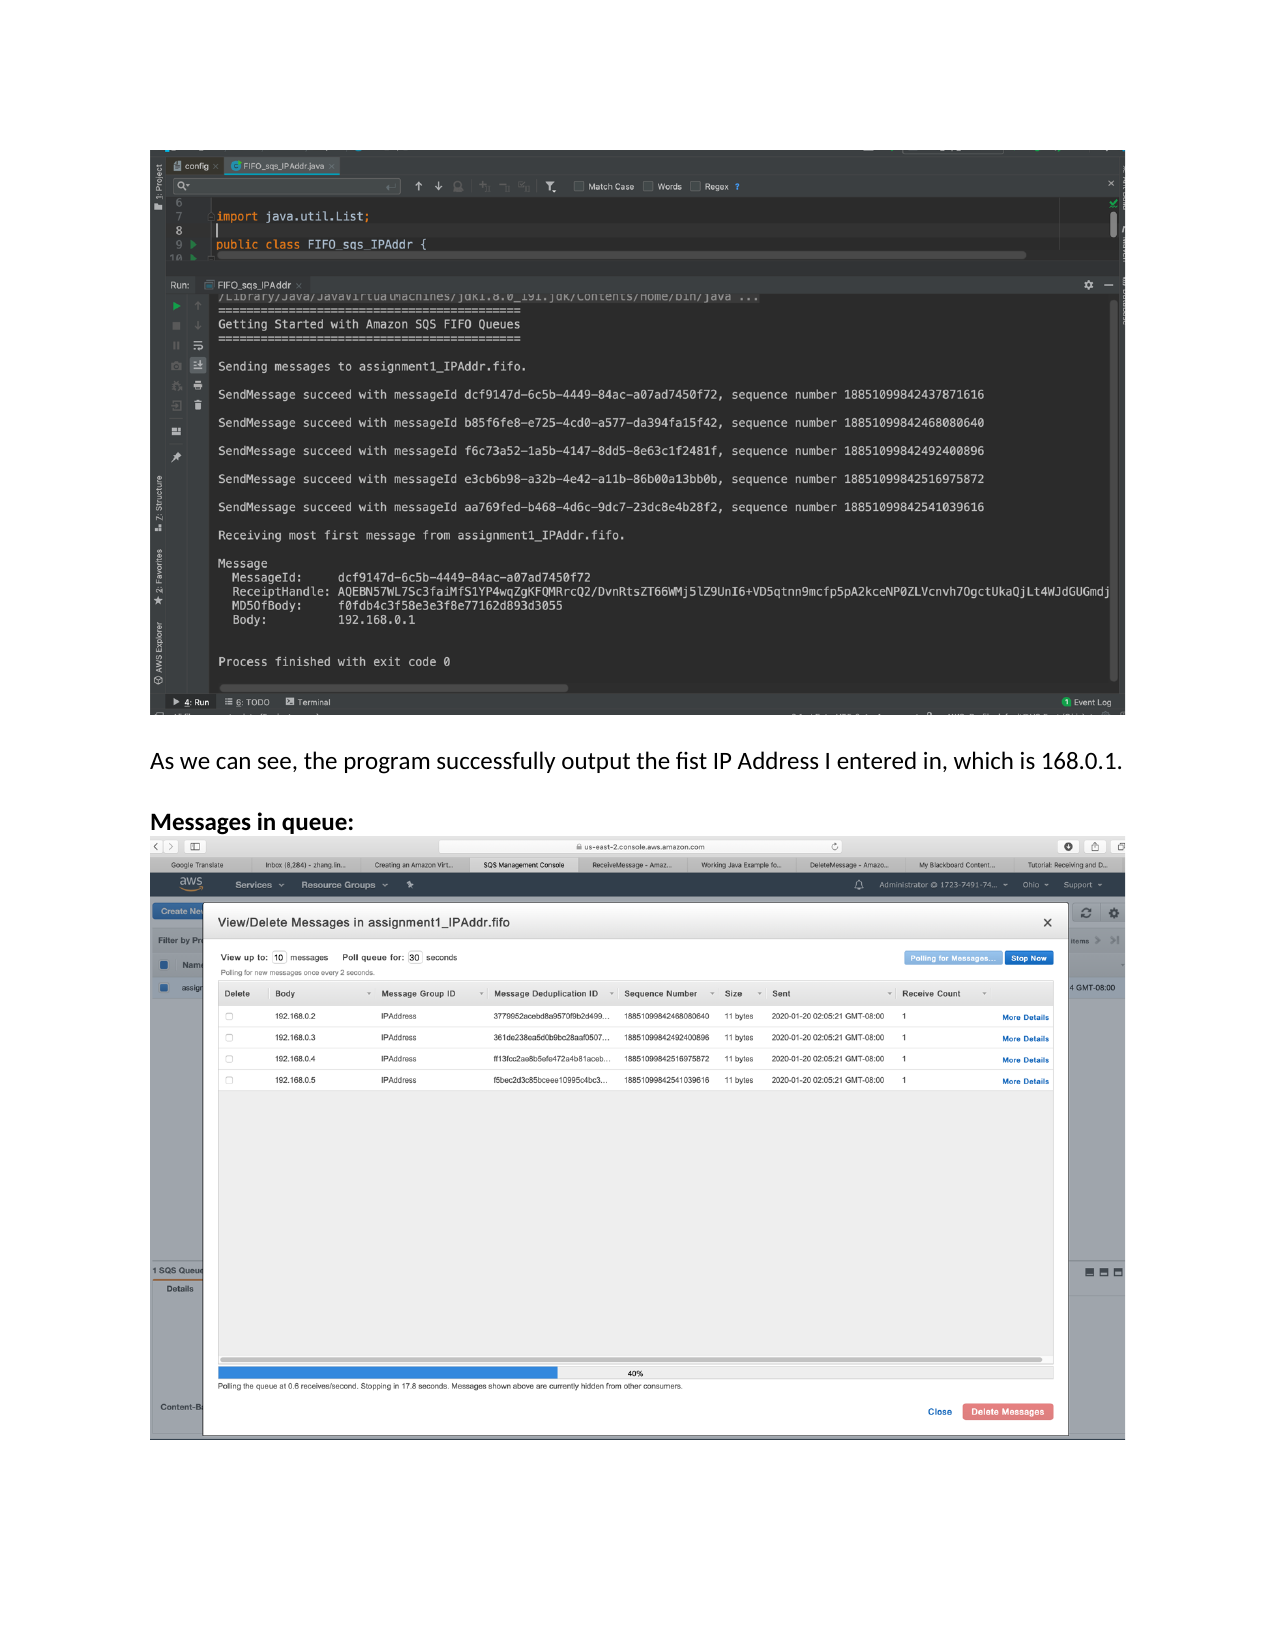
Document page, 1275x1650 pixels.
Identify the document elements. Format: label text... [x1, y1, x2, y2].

text Messages in queue: [150, 806, 1125, 836]
picture [150, 836, 1125, 1440]
picture [150, 150, 1125, 715]
text As we can see, the program successfully output the fist IP Address I entered in, which is 168.0.1. [150, 745, 1125, 776]
